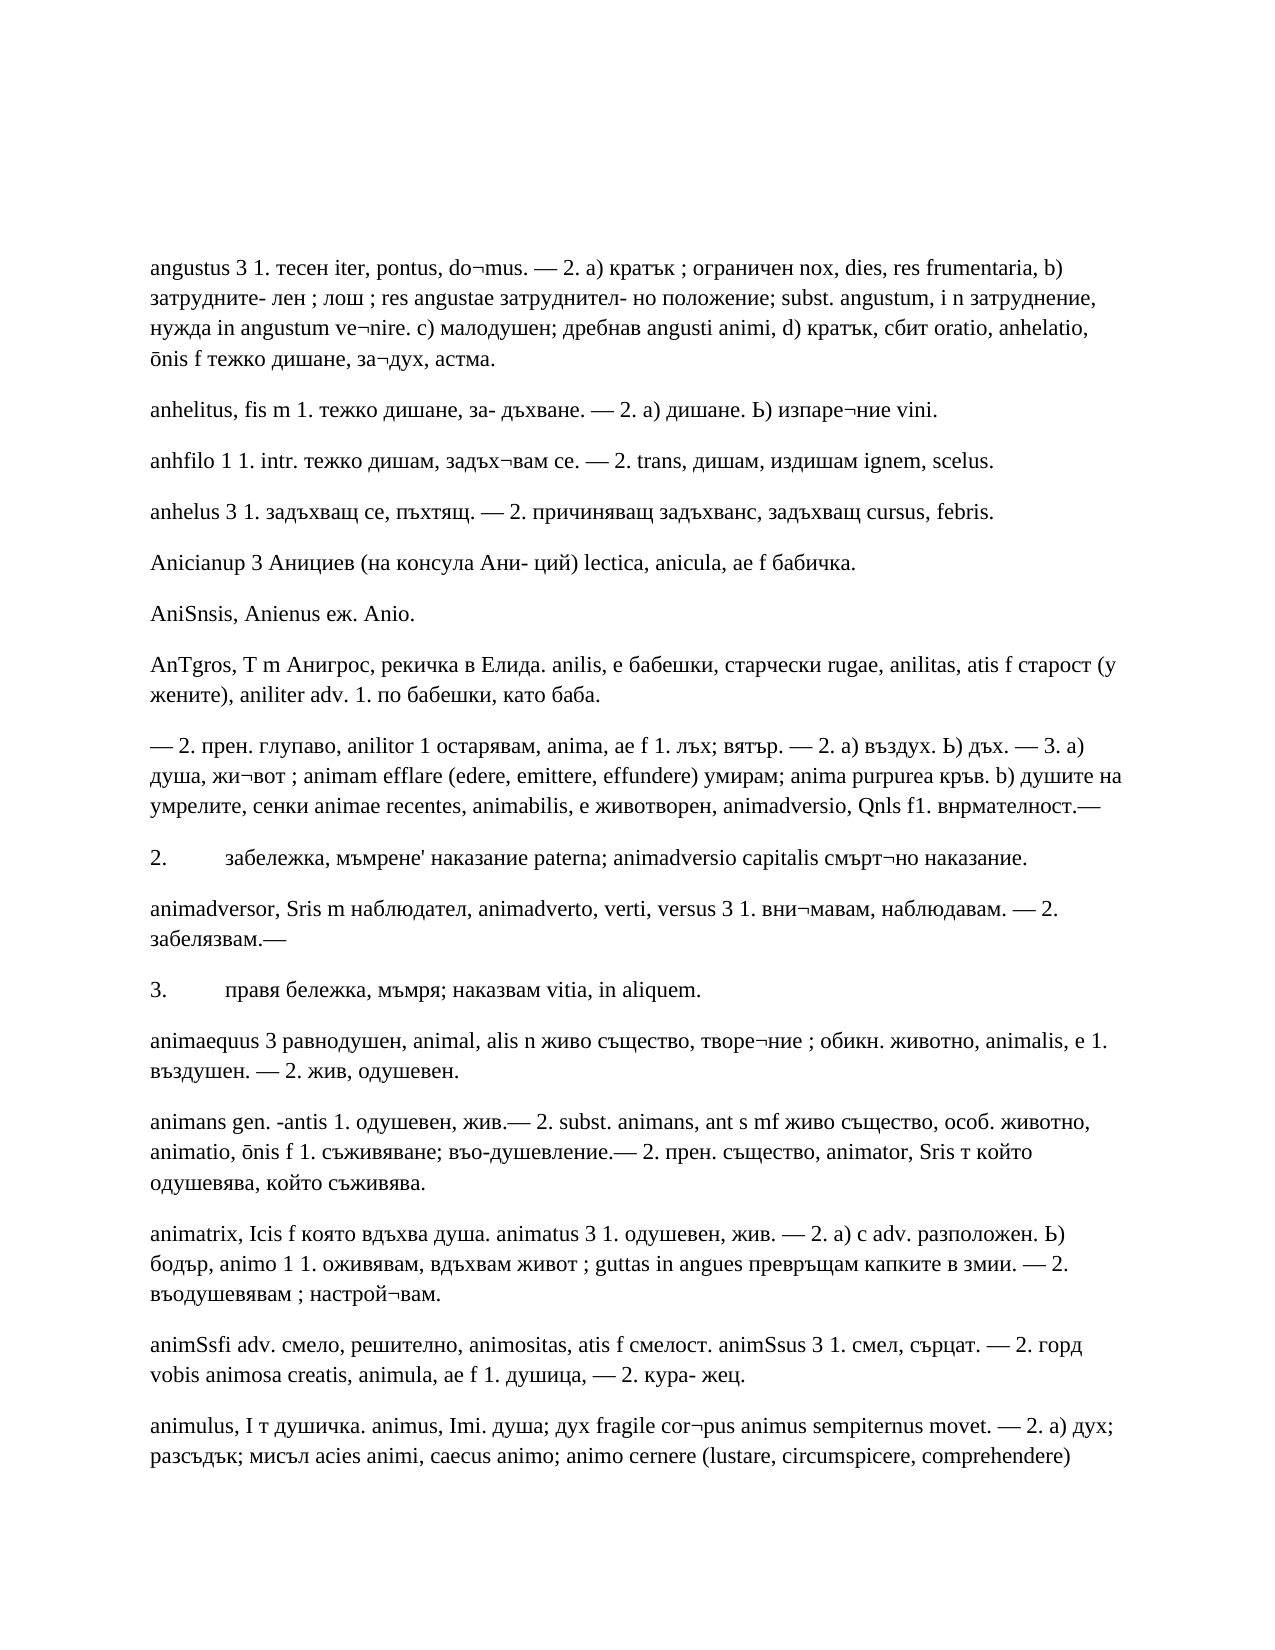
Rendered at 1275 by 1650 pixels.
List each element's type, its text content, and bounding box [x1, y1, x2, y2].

text anhelus 3 1. задъхващ се, пъхтящ. — 2. причиняващ задъхванс, задъхващ cursus, febris. [150, 498, 1125, 524]
text anhfilo 1 1. intr. тежко дишам, задъх¬вам се. — 2. trans, дишам, издишам ignem, scelus. [150, 447, 1125, 473]
text 3. правя бележка, мъмря; наказвам vitia, in aliquem. [150, 976, 1125, 1002]
text animadversor, Sris m наблюдател, animadverto, verti, versus 3 1. вни¬мавам, наблюдавам. — 2. забелязвам.— [150, 895, 1125, 951]
text AniSnsis, Anienus еж. Anio. [150, 600, 1125, 626]
text — 2. прен. глупаво, anilitor 1 остарявам, anima, ае f 1. лъх; вятър. — 2. а) въздух. Ь) дъх. — 3. а) душа, жи¬вот ; animam efflare (edere, emittere, effundere) умирам; anima purpurea кръв. b) душите на умрелите, сенки animae recentes, animabilis, е животворен, animadversio, Qnls f1. внрмателност.— [150, 732, 1125, 819]
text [150, 1412, 1125, 1469]
text anhelitus, fis m 1. тежко дишане, за- дъхване. — 2. а) дишане. Ь) изпаре¬ние vini. [150, 396, 1125, 422]
text animatrix, Icis f която вдъхва душа. animatus 3 1. одушевен, жив. — 2. а) c adv. разположен. Ь) бодър, animo 1 1. оживявам, вдъхвам живот ; guttas in angues превръщам капките в змии. — 2. въодушевявам ; настрой¬вам. [150, 1220, 1125, 1306]
text angustus 3 1. тесен iter, pontus, do¬mus. — 2. а) кратък ; ограничен nox, dies, res frumentaria, b) затрудните- лен ; лош ; res angustae затруднител- но положение; subst. angustum, i n затруднение, нужда in angustum ve¬nire. c) малодушен; дребнав angusti animi, d) кратък, сбит oratio, anhelatio, ōnis f тежко дишане, за¬дух, астма. [150, 254, 1125, 371]
text animans gen. -antis 1. одушевен, жив.— 2. subst. animans, ant s mf живо същество, особ. животно, animatio, ōnis f 1. съживяване; въо-душевление.— 2. прен. същество, animator, Sris т който одушевява, който съживява. [150, 1108, 1125, 1195]
text animSsfi adv. смело, решително, animositas, atis f смелост. animSsus 3 1. смел, сърцат. — 2. горд vobis animosa creatis, animula, ае f 1. душица, — 2. кура- жец. [150, 1331, 1125, 1388]
text 2. забележка, мъмрене' наказание paterna; animadversio capitalis смърт¬но наказание. [150, 844, 1125, 870]
text AnTgros, Т m Анигрос, рекичка в Елида. anilis, е бабешки, старчески rugae, anilitas, atis f старост (у жените), aniliter adv. 1. по бабешки, като баба. [150, 651, 1125, 707]
text animaequus 3 равнодушен, animal, alis n живо същество, творе¬ние ; обикн. животно, animalis, е 1. въздушен. — 2. жив, одушевен. [150, 1027, 1125, 1083]
text Anicianup 3 Анициев (на консула Ани- ций) lectica, anicula, ае f бабичка. [150, 549, 1125, 575]
